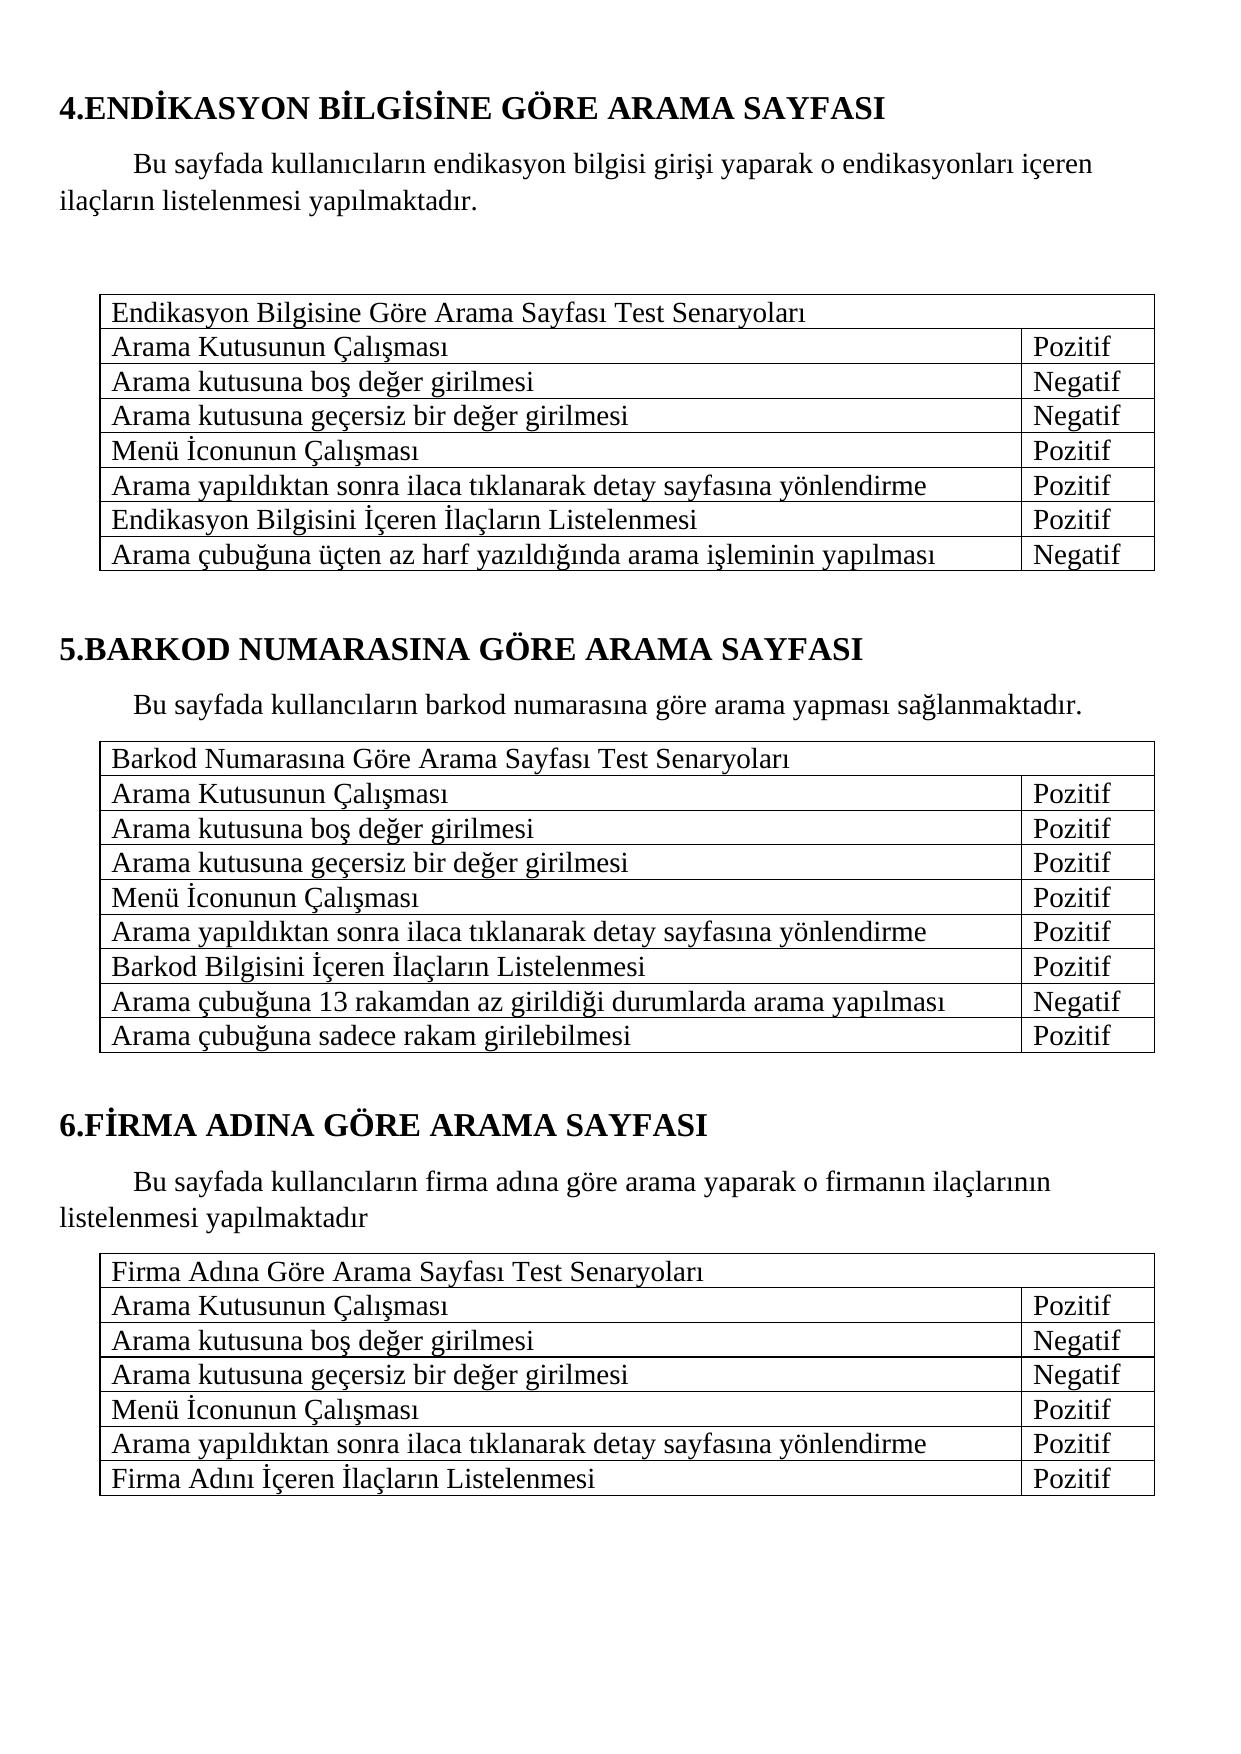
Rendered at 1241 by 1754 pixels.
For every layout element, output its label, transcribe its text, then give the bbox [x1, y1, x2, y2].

text Bu sayfada kullancıların barkod numarasına göre arama yapması sağlanmaktadır. [59, 687, 1167, 721]
table_cell Arama çubuğuna sadece rakam girilebilmesi [101, 1018, 1021, 1052]
table_cell Negatif [1022, 1323, 1154, 1356]
table_cell Endikasyon Bilgisini İçeren İlaçların Listelenmesi [101, 502, 1021, 536]
table_cell Pozitif [1022, 468, 1154, 501]
table_cell Menü İconunun Çalışması [101, 880, 1021, 913]
table_header Endikasyon Bilgisine Göre Arama Sayfası Test Senaryoları [101, 295, 1154, 328]
table_cell Arama yapıldıktan sonra ilaca tıklanarak detay sayfasına yönlendirme [101, 468, 1021, 501]
table_cell Pozitif [1022, 915, 1154, 948]
table_cell Pozitif [1022, 845, 1154, 879]
table_cell Arama Kutusunun Çalışması [101, 329, 1021, 363]
table_cell Negatif [1022, 537, 1154, 570]
table_cell Pozitif [1022, 880, 1154, 913]
table_cell Arama kutusuna boş değer girilmesi [101, 364, 1021, 397]
table_cell Arama çubuğuna üçten az harf yazıldığında arama işleminin yapılması [101, 537, 1021, 570]
table_cell Pozitif [1022, 1461, 1154, 1495]
text 6.FİRMA ADINA GÖRE ARAMA SAYFASI [59, 1106, 1167, 1144]
table_cell Pozitif [1022, 433, 1154, 467]
table_cell Negatif [1022, 399, 1154, 432]
text 5.BARKOD NUMARASINA GÖRE ARAMA SAYFASI [59, 629, 1167, 668]
table_cell Pozitif [1022, 949, 1154, 983]
table_cell Arama kutusuna geçersiz bir değer girilmesi [101, 1358, 1021, 1391]
table_cell Arama kutusuna boş değer girilmesi [101, 1323, 1021, 1356]
table_cell Pozitif [1022, 1288, 1154, 1322]
table_cell Negatif [1022, 364, 1154, 397]
table_cell Firma Adını İçeren İlaçların Listelenmesi [101, 1461, 1021, 1495]
table_header Firma Adına Göre Arama Sayfası Test Senaryoları [101, 1254, 1154, 1287]
table_cell Arama yapıldıktan sonra ilaca tıklanarak detay sayfasına yönlendirme [101, 1427, 1021, 1460]
table_cell Arama Kutusunun Çalışması [101, 776, 1021, 810]
table_cell Pozitif [1022, 811, 1154, 844]
table_cell Arama kutusuna geçersiz bir değer girilmesi [101, 845, 1021, 879]
table_cell Menü İconunun Çalışması [101, 1392, 1021, 1426]
table_cell Pozitif [1022, 329, 1154, 363]
text 4.ENDİKASYON BİLGİSİNE GÖRE ARAMA SAYFASI [59, 89, 1167, 127]
table_cell Arama çubuğuna 13 rakamdan az girildiği durumlarda arama yapılması [101, 984, 1021, 1017]
text Bu sayfada kullanıcıların endikasyon bilgisi girişi yaparak o endikasyonları içeren ilaçların listelenmesi yapılmaktadır. [59, 147, 1167, 216]
table_cell Arama kutusuna boş değer girilmesi [101, 811, 1021, 844]
table_cell Arama kutusuna geçersiz bir değer girilmesi [101, 399, 1021, 432]
table_cell Pozitif [1022, 1392, 1154, 1426]
table_cell Negatif [1022, 1358, 1154, 1391]
table_header Barkod Numarasına Göre Arama Sayfası Test Senaryoları [101, 742, 1154, 775]
table_cell Negatif [1022, 984, 1154, 1017]
table_cell Menü İconunun Çalışması [101, 433, 1021, 467]
table_cell Arama Kutusunun Çalışması [101, 1288, 1021, 1322]
table_cell Barkod Bilgisini İçeren İlaçların Listelenmesi [101, 949, 1021, 983]
table_cell Pozitif [1022, 1018, 1154, 1052]
table_cell Pozitif [1022, 1427, 1154, 1460]
table_cell Pozitif [1022, 502, 1154, 536]
table_cell Pozitif [1022, 776, 1154, 810]
table_cell Arama yapıldıktan sonra ilaca tıklanarak detay sayfasına yönlendirme [101, 915, 1021, 948]
text Bu sayfada kullancıların firma adına göre arama yaparak o firmanın ilaçlarının listelenmesi yapılmaktadır [59, 1164, 1167, 1233]
